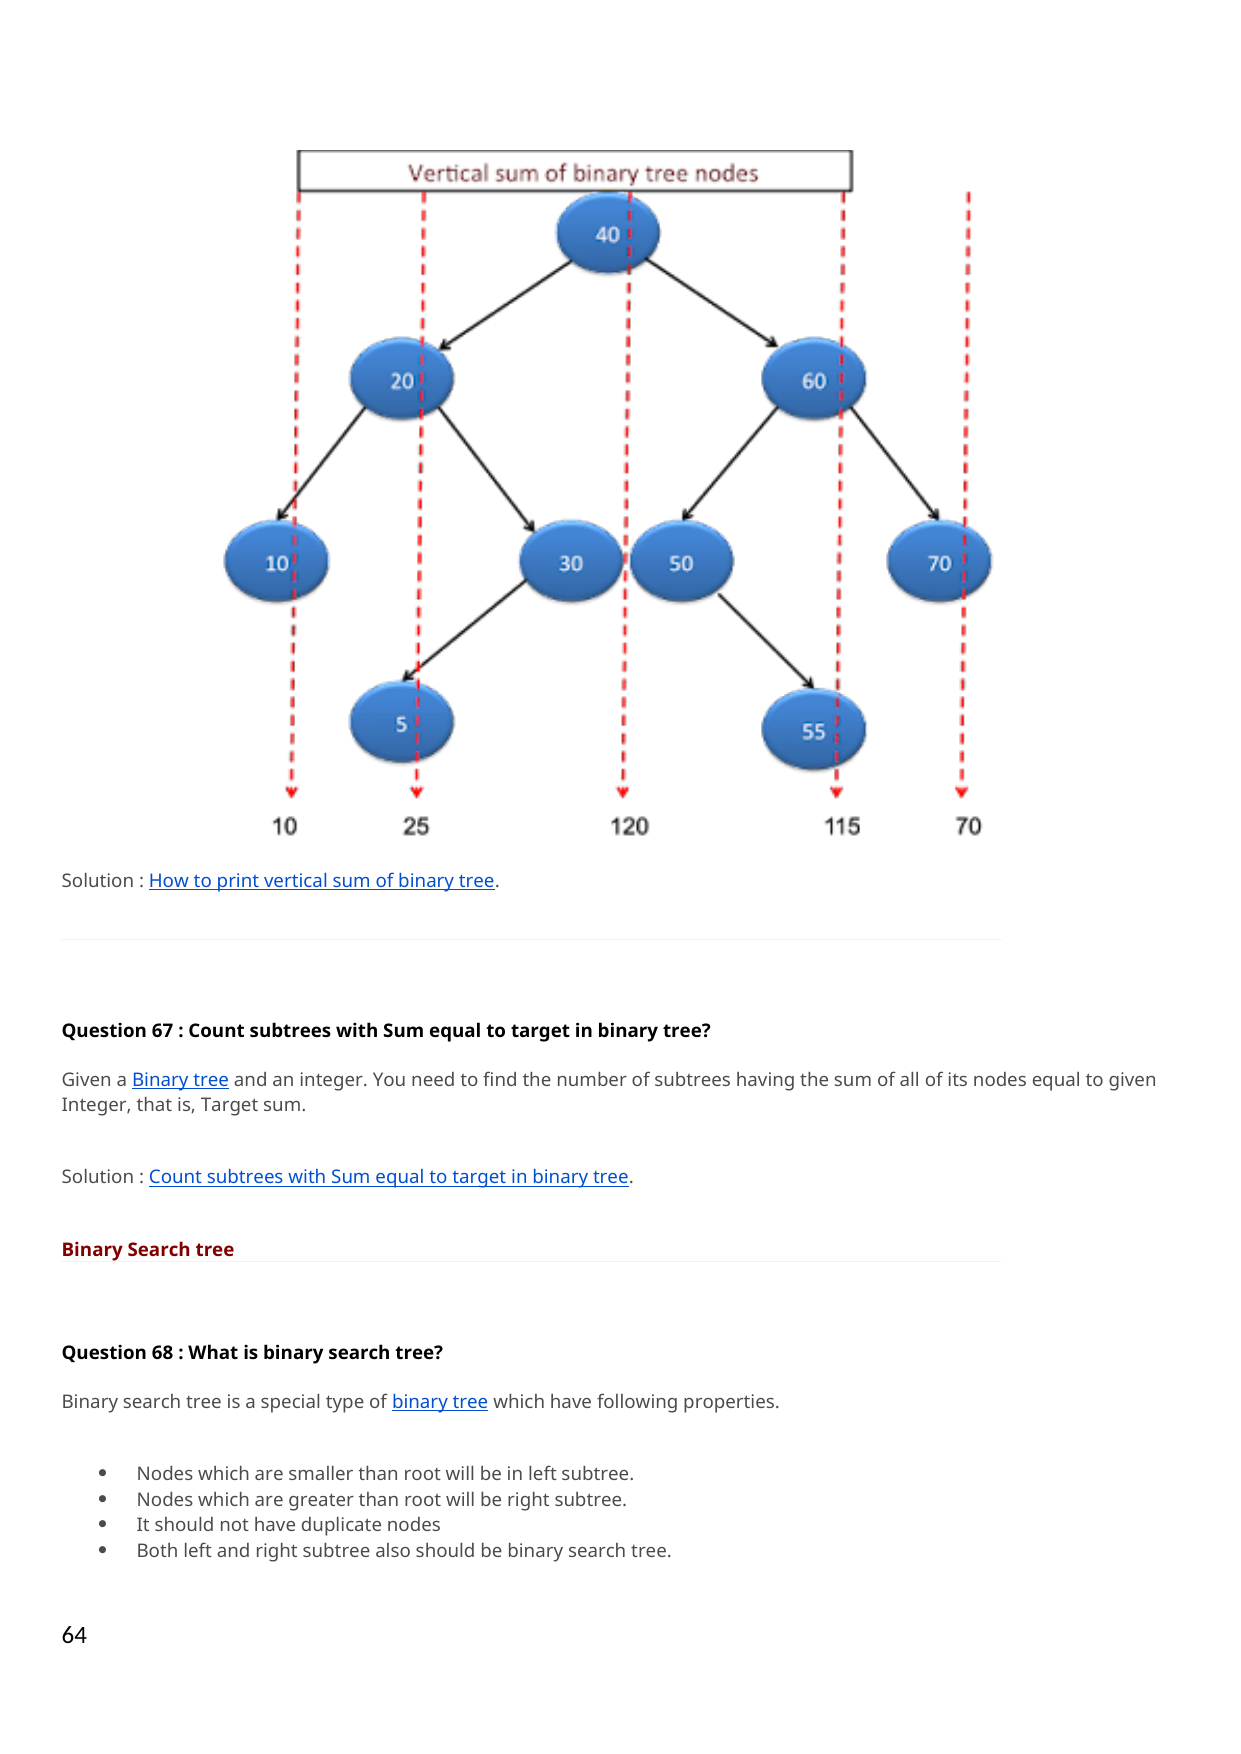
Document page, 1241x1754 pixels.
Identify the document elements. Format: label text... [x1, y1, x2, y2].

text Given a Binary tree and an integer. You need to find the number of subtrees having the sum of all of its nodes equal to given Integer, that is, Target sum. [61, 1066, 1213, 1117]
text Solution : Count subtrees with Sum equal to target in binary tree. [61, 1164, 1213, 1189]
list Nodes which are smaller than root will be in left subtree. [99, 1461, 1213, 1486]
text Solution : How to print vertical sum of binary tree. [61, 867, 1213, 893]
subtitle Question 68 : What is binary search tree? [61, 1339, 1213, 1365]
subtitle Binary Search tree [61, 1236, 1213, 1262]
list Both left and right subtree also should be binary search tree. [99, 1537, 1213, 1563]
list Nodes which are greater than root will be right subtree. [99, 1486, 1213, 1512]
text Binary search tree is a special type of binary tree which have following properties. [61, 1388, 1213, 1414]
picture [220, 150, 1054, 844]
subtitle Question 67 : Count subtrees with Sum equal to target in binary tree? [61, 1017, 1213, 1042]
list It should not have duplicate nodes [99, 1512, 1213, 1537]
